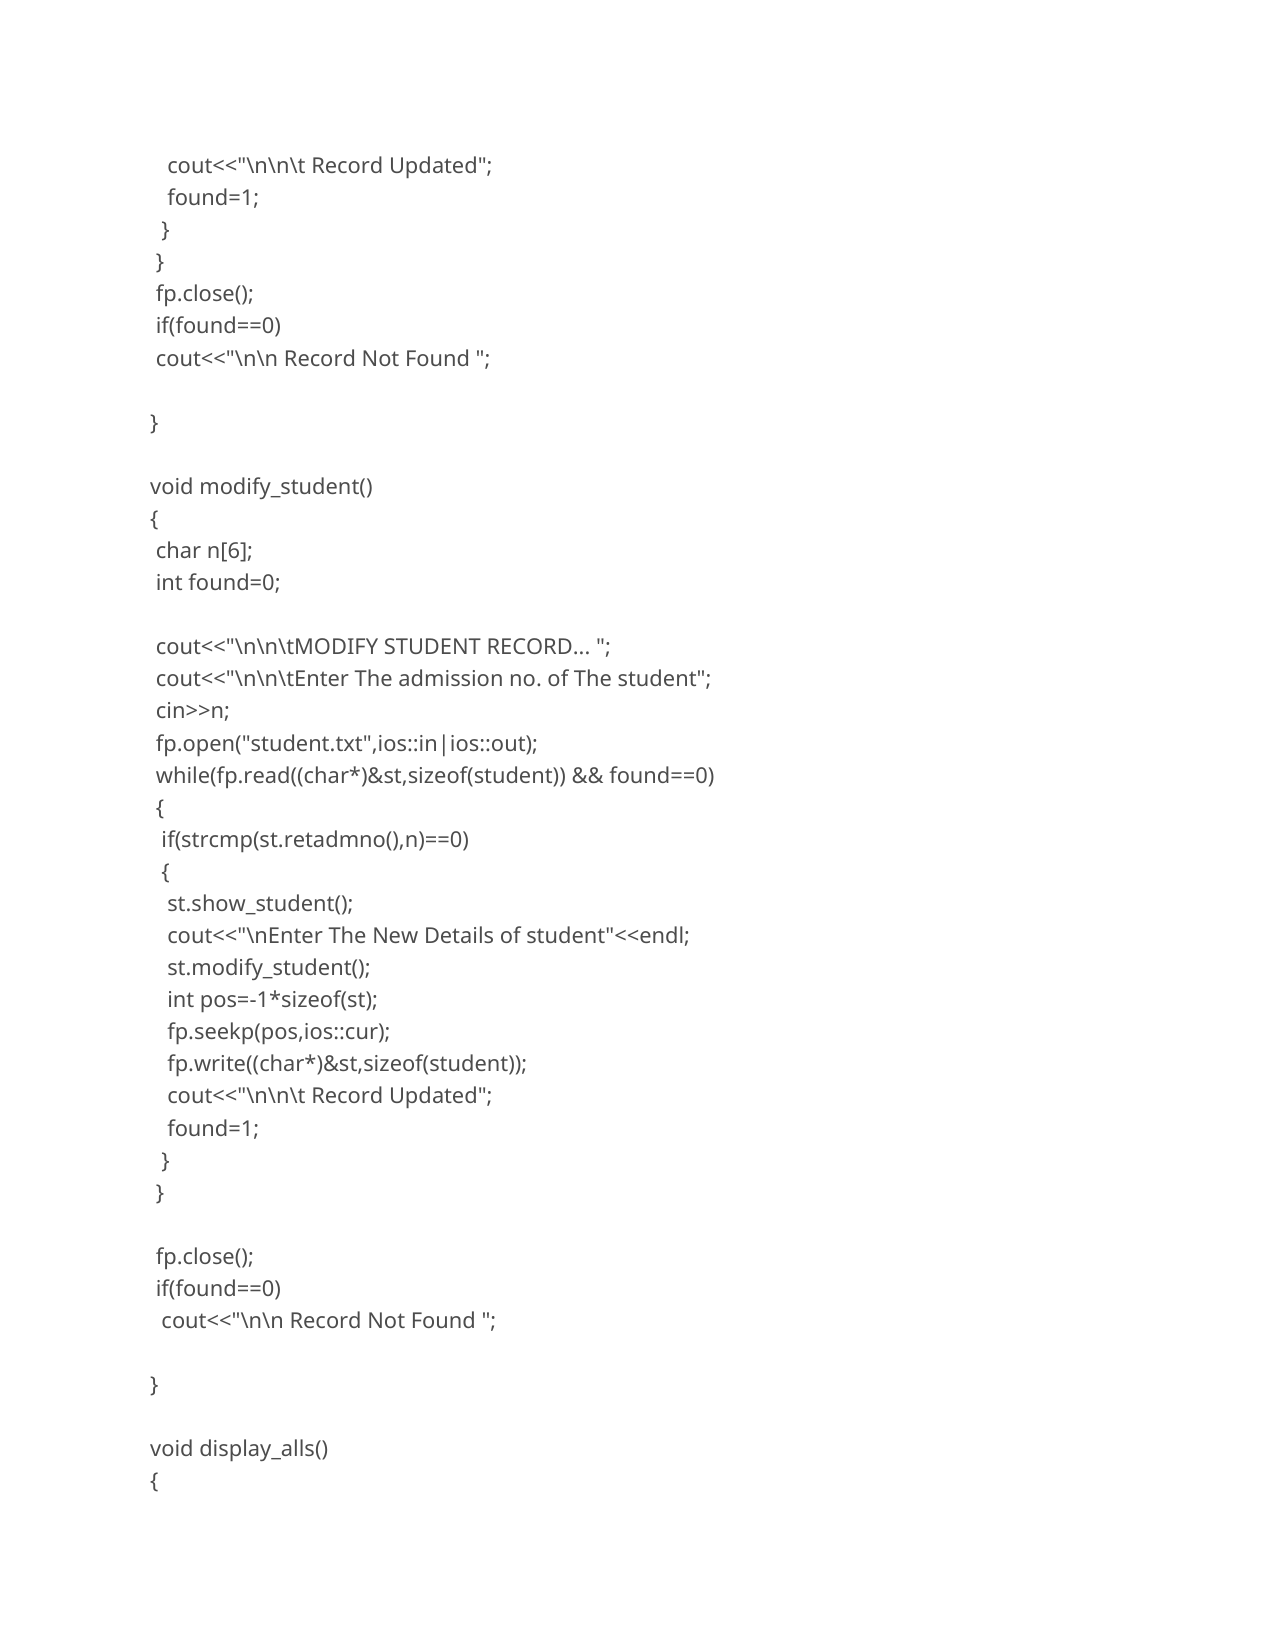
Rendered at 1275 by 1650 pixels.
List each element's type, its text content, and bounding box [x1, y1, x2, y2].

text int pos=-1*sizeof(st); [150, 984, 1125, 1014]
text if(found==0) [150, 1273, 1125, 1303]
text } [150, 214, 1125, 244]
text if(strcmp(st.retadmno(),n)==0) [150, 824, 1125, 853]
text found=1; [150, 182, 1125, 212]
text cout<<"\n\n Record Not Found "; [150, 342, 1125, 372]
text if(found==0) [150, 310, 1125, 340]
text cout<<"\n\n\t Record Updated"; [150, 1080, 1125, 1110]
text cout<<"\n\n Record Not Found "; [150, 1305, 1125, 1335]
text fp.close(); [150, 278, 1125, 308]
text { [150, 856, 1125, 886]
text found=1; [150, 1112, 1125, 1142]
text fp.seekp(pos,ios::cur); [150, 1016, 1125, 1046]
text cin>>n; [150, 695, 1125, 725]
text st.show_student(); [150, 888, 1125, 918]
text { [150, 792, 1125, 821]
text void display_alls() [150, 1433, 1125, 1463]
text void modify_student() [150, 471, 1125, 501]
text int found=0; [150, 567, 1125, 597]
text } [150, 1144, 1125, 1174]
text } [150, 246, 1125, 276]
text { [150, 503, 1125, 533]
text cout<<"\nEnter The New Details of student"<<endl; [150, 920, 1125, 950]
text fp.write((char*)&st,sizeof(student)); [150, 1048, 1125, 1078]
text char n[6]; [150, 535, 1125, 565]
text cout<<"\n\n\tEnter The admission no. of The student"; [150, 663, 1125, 693]
text { [150, 1465, 1125, 1495]
text } [150, 407, 1125, 436]
text fp.open("student.txt",ios::in|ios::out); [150, 727, 1125, 757]
text } [150, 1177, 1125, 1206]
text cout<<"\n\n\tMODIFY STUDENT RECORD... "; [150, 631, 1125, 661]
text fp.close(); [150, 1241, 1125, 1271]
text while(fp.read((char*)&st,sizeof(student)) && found==0) [150, 759, 1125, 789]
text st.modify_student(); [150, 952, 1125, 982]
text cout<<"\n\n\t Record Updated"; [150, 150, 1125, 180]
text } [150, 1369, 1125, 1399]
